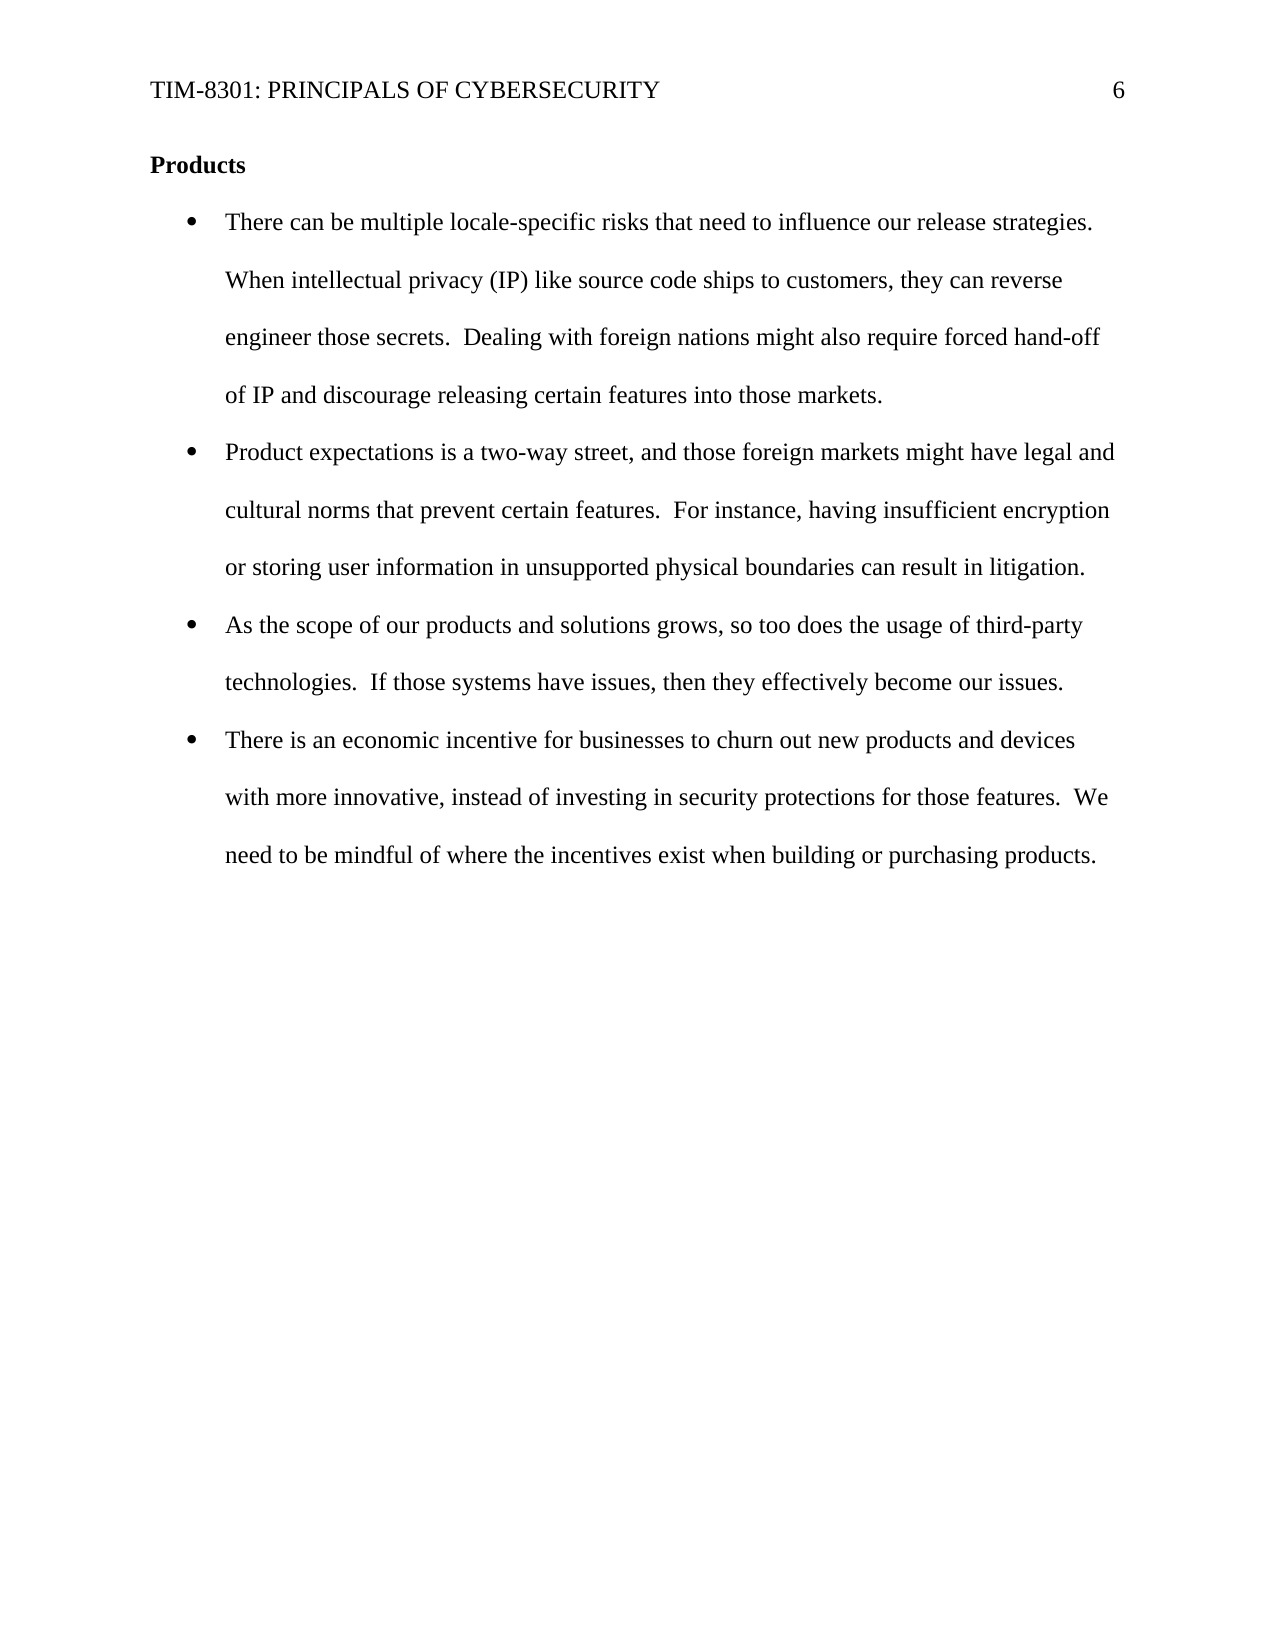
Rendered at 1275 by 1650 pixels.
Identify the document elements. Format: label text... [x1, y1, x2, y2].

list Product expectations is a two-way street, and those foreign markets might have legal and cultural norms that prevent certain features. For instance, having insufficient encryption or storing user information in unsupported physical boundaries can result in litigation. [187, 437, 1125, 581]
list There can be multiple locale-specific risks that need to influence our release strategies. When intellectual privacy (IP) like source code ships to customers, they can reverse engineer those secrets. Dealing with foreign nations might also require forced hand-off of IP and discourage releasing certain features into those markets. [187, 207, 1125, 409]
list There is an economic incentive for businesses to churn out new products and devices with more innovative, instead of investing in security protections for those features. We need to be mindful of where the incentives exist when building or purchasing products. [187, 725, 1125, 869]
list As the scope of our products and solutions grows, so too does the usage of third-party technologies. If those systems have issues, then they effectively become our issues. [187, 610, 1125, 696]
subtitle Products [150, 150, 1125, 179]
